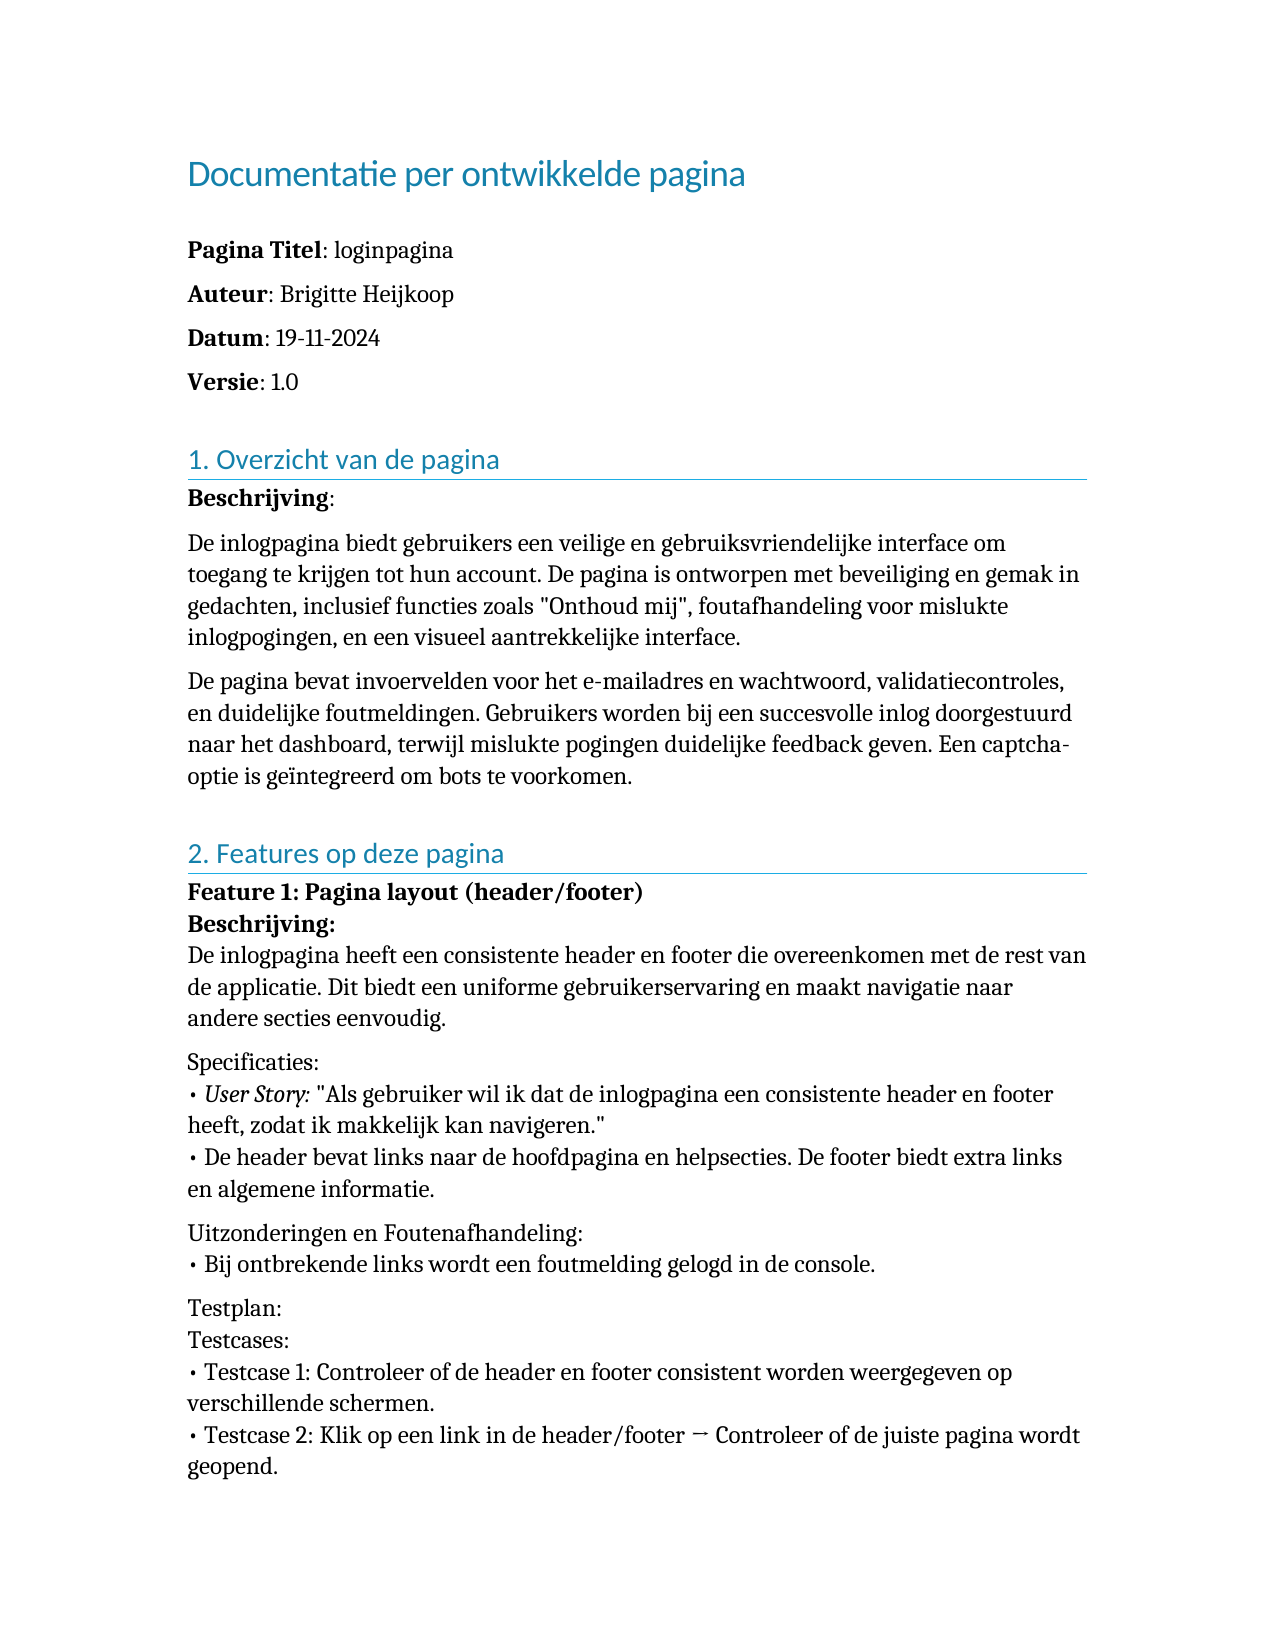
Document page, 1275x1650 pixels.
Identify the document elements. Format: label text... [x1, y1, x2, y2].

subtitle 1. Overzicht van de pagina [187, 441, 1087, 480]
text Beschrijving: [187, 484, 1087, 513]
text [187, 1294, 1087, 1481]
text De inlogpagina biedt gebruikers een veilige en gebruiksvriendelijke interface om toegang te krijgen tot hun account. De pagina is ontworpen met beveiliging en gemak in gedachten, inclusief functies zoals "Onthoud mij", foutafhandeling voor mislukte inlogpogingen, en een visueel aantrekkelijke interface. [187, 528, 1087, 652]
text Specificaties: • User Story: "Als gebruiker wil ik dat de inlogpagina een consistente header en footer heeft, zodat ik makkelijk kan navigeren." • De header bevat links naar de hoofdpagina en helpsecties. De footer biedt extra links en algemene informatie. [187, 1048, 1087, 1203]
text Pagina Titel: loginpagina [187, 236, 1087, 265]
text Datum: 19-11-2024 [187, 324, 1087, 353]
text Auteur: Brigitte Heijkoop [187, 280, 1087, 309]
text Versie: 1.0 [187, 368, 1087, 397]
subtitle 2. Features op deze pagina [187, 835, 1087, 874]
text Uitzonderingen en Foutenafhandeling: • Bij ontbrekende links wordt een foutmelding gelogd in de console. [187, 1219, 1087, 1279]
text De pagina bevat invoervelden voor het e-mailadres en wachtwoord, validatiecontroles, en duidelijke foutmeldingen. Gebruikers worden bij een succesvolle inlog doorgestuurd naar het dashboard, terwijl mislukte pogingen duidelijke feedback geven. Een captcha-optie is geïntegreerd om bots te voorkomen. [187, 667, 1087, 791]
title Documentatie per ontwikkelde pagina [187, 150, 1087, 196]
text Feature 1: Pagina layout (header/footer) Beschrijving: De inlogpagina heeft een consistente header en footer die overeenkomen met de rest van de applicatie. Dit biedt een uniforme gebruikerservaring en maakt navigatie naar andere secties eenvoudig. [187, 878, 1087, 1033]
